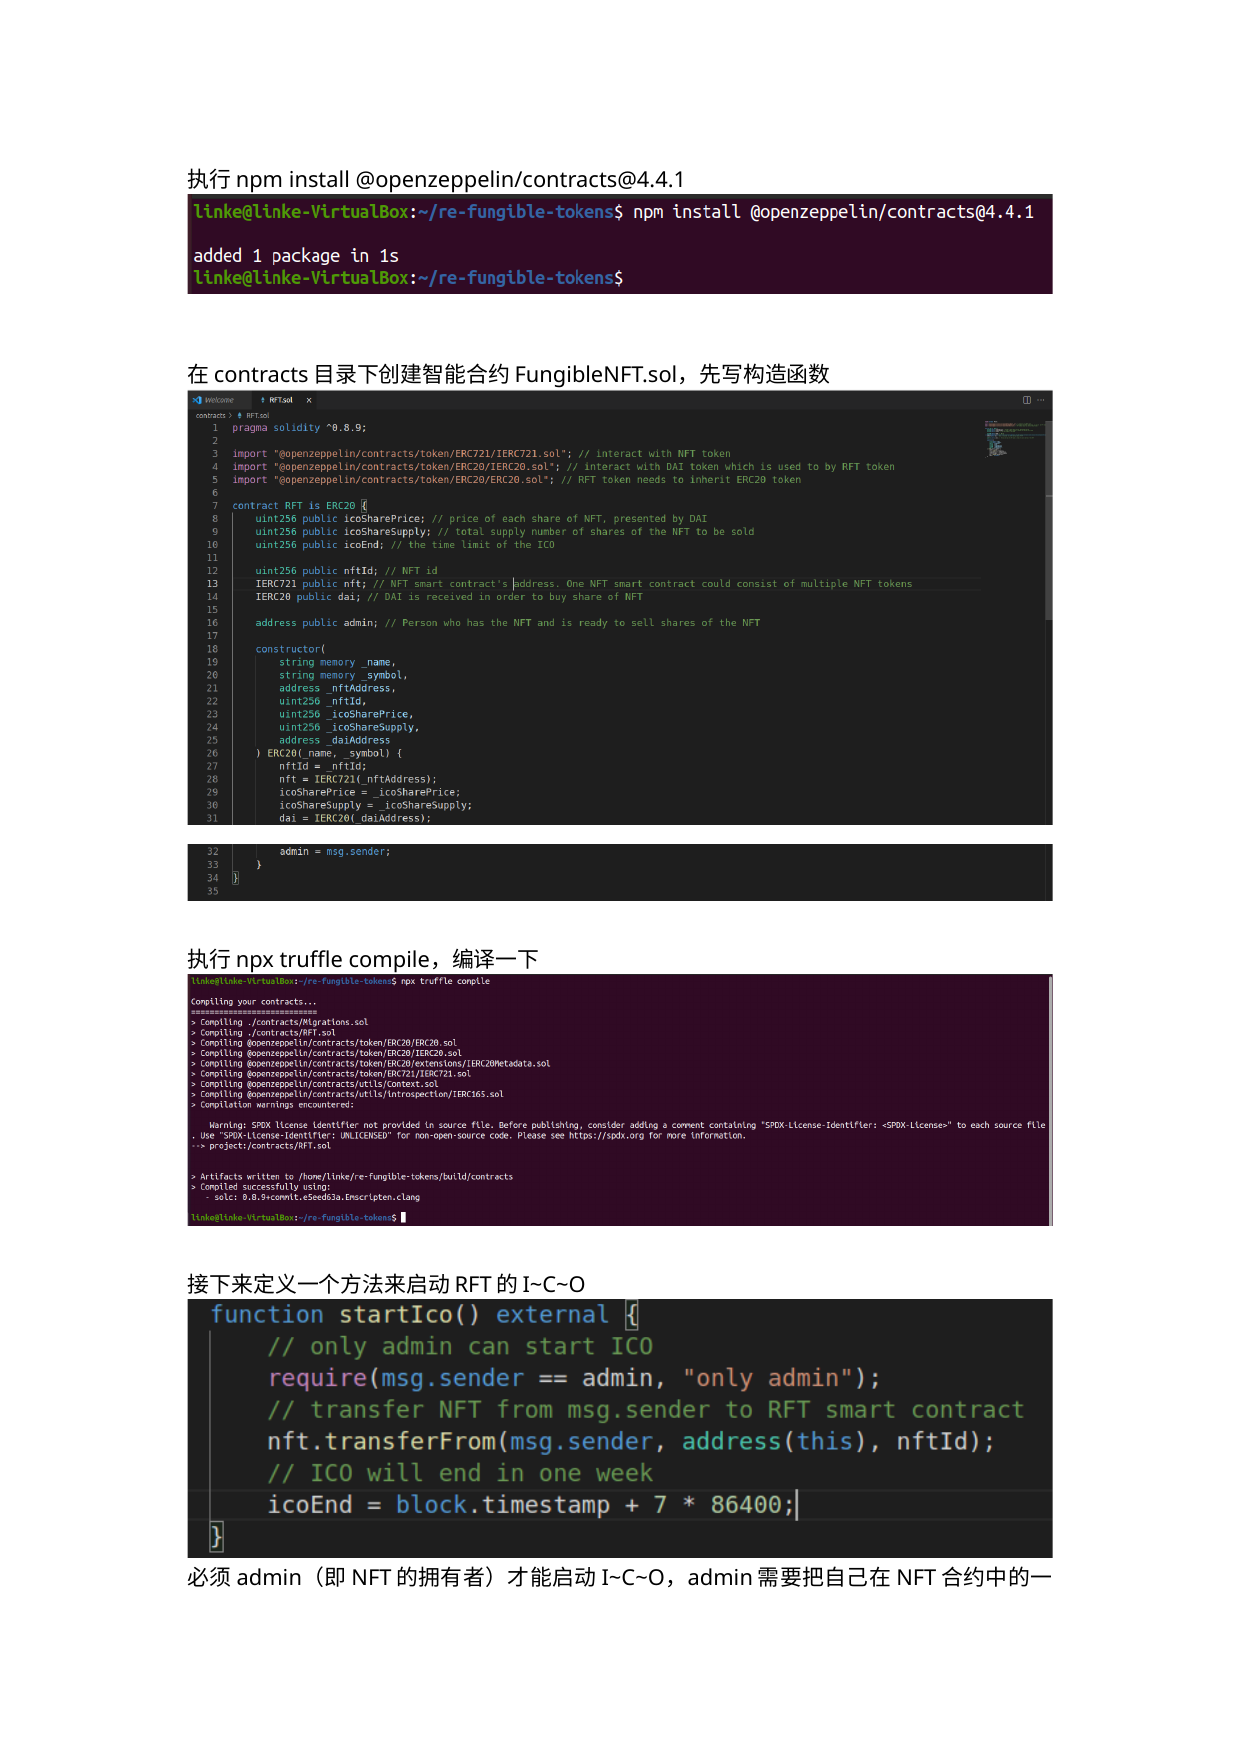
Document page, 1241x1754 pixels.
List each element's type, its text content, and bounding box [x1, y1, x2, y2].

text 在contracts目录下创建智能合约FungibleNFT.sol，先写构造函数 [187, 357, 1053, 389]
text 接下来定义一个方法来启动RFT的I~C~O [187, 1267, 1053, 1299]
picture [187, 1299, 1053, 1558]
text 执行npm install @openzeppelin/contracts@4.4.1 [187, 162, 1053, 194]
picture [187, 974, 1053, 1226]
picture [187, 389, 1053, 825]
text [187, 1559, 1053, 1592]
picture [187, 194, 1053, 294]
picture [187, 844, 1053, 901]
text 执行npx truffle compile，编译一下 [187, 942, 1053, 974]
